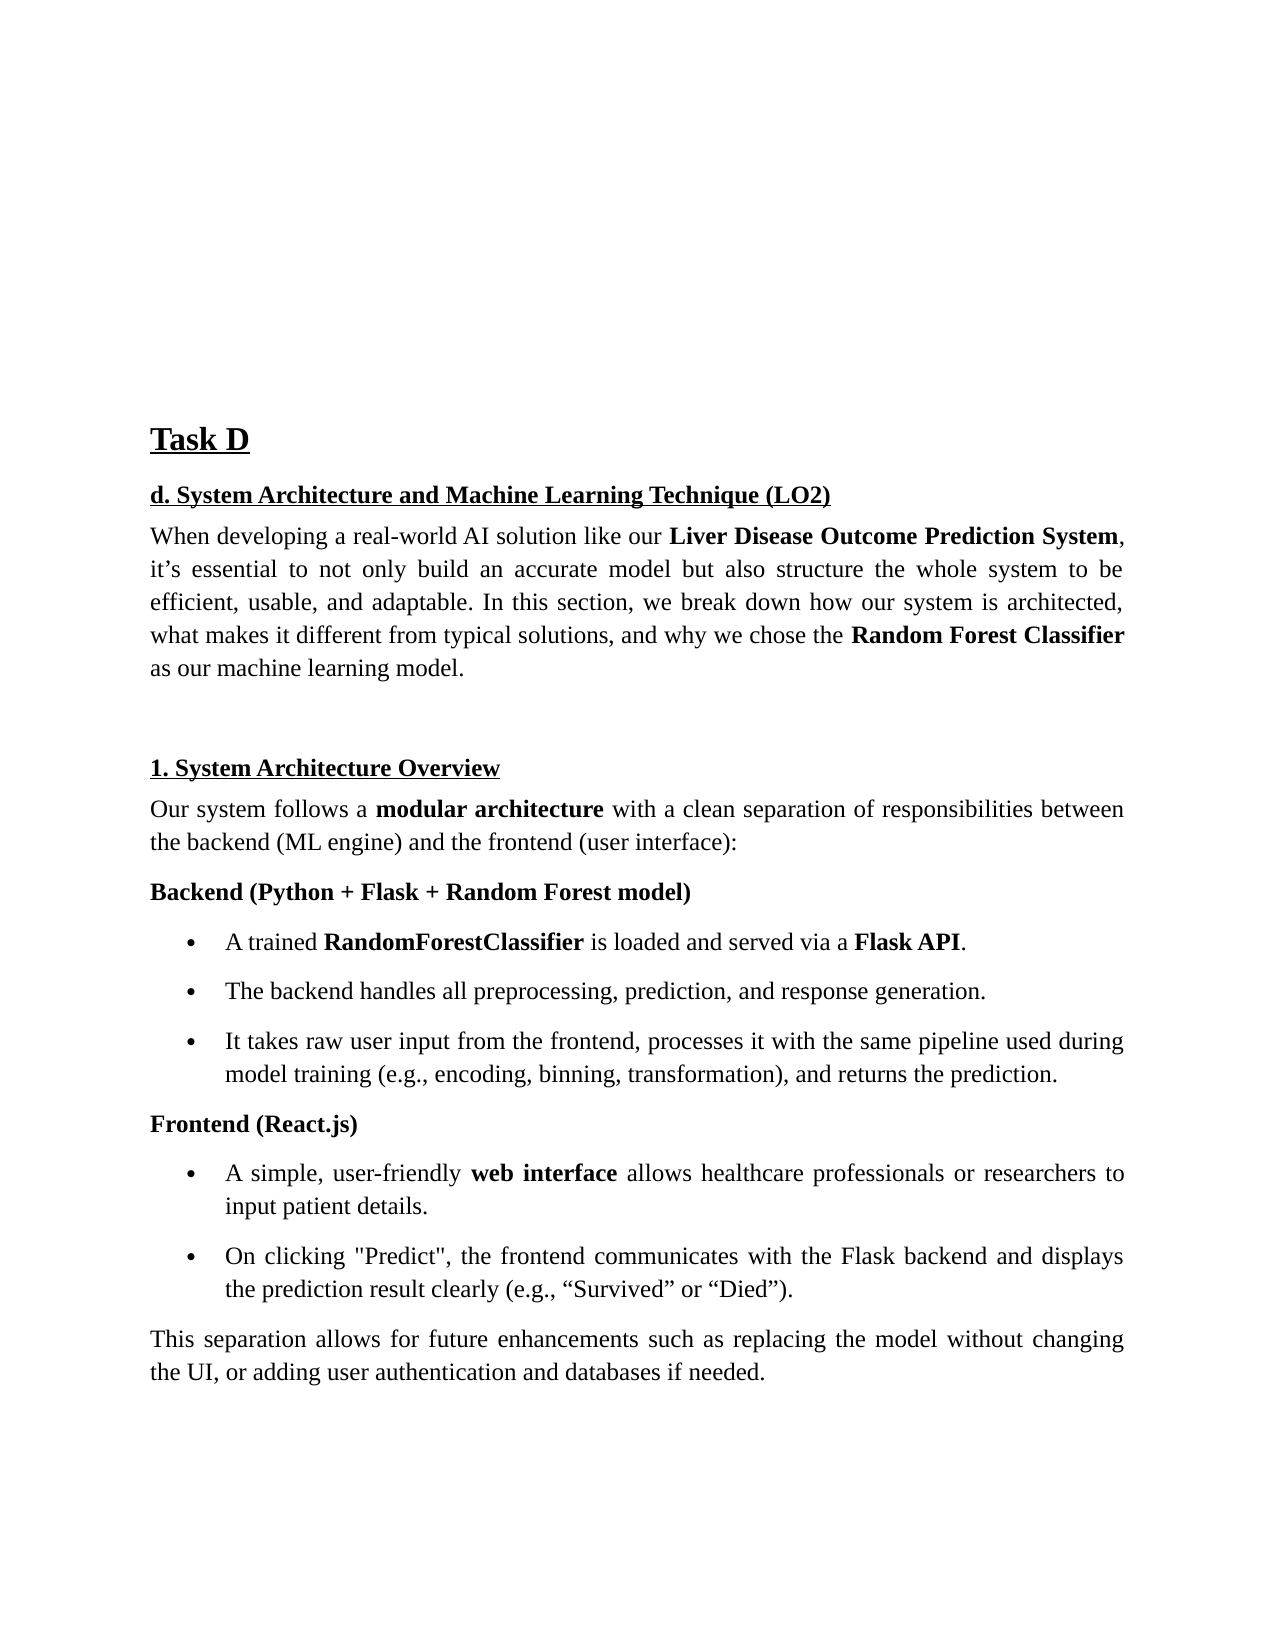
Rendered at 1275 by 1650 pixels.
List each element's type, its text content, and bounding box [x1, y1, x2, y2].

text Frontend (React.js) [150, 1109, 1125, 1137]
subtitle Task D [150, 419, 1125, 458]
text Backend (Python + Flask + Random Forest model) [150, 877, 1125, 906]
text This separation allows for future enhancements such as replacing the model without changing the UI, or adding user authentication and databases if needed. [150, 1324, 1125, 1386]
subtitle d. System Architecture and Machine Learning Technique (LO2) [150, 480, 1125, 509]
list The backend handles all preprocessing, prediction, and response generation. [187, 976, 1125, 1005]
text When developing a real-world AI solution like our Liver Disease Outcome Prediction System, it’s essential to not only build an accurate model but also structure the whole system to be efficient, usable, and adaptable. In this section, we break down how our system is architected, what makes it different from typical solutions, and why we chose the Random Forest Classifier as our machine learning model. [150, 521, 1125, 682]
text Our system follows a modular architecture with a clean separation of responsibilities between the backend (ML engine) and the frontend (user interface): [150, 794, 1125, 856]
list On clicking "Predict", the frontend communicates with the Flask backend and displays the prediction result clearly (e.g., “Survived” or “Died”). [187, 1241, 1125, 1303]
list It takes raw user input from the frontend, processes it with the same pipeline used during model training (e.g., encoding, binning, transformation), and returns the prediction. [187, 1026, 1125, 1088]
subtitle 1. System Architecture Overview [150, 753, 1125, 782]
list A trained RandomForestClassifier is loaded and served via a Flask API. [187, 927, 1125, 955]
list A simple, user-friendly web interface allows healthcare professionals or researchers to input patient details. [187, 1158, 1125, 1220]
